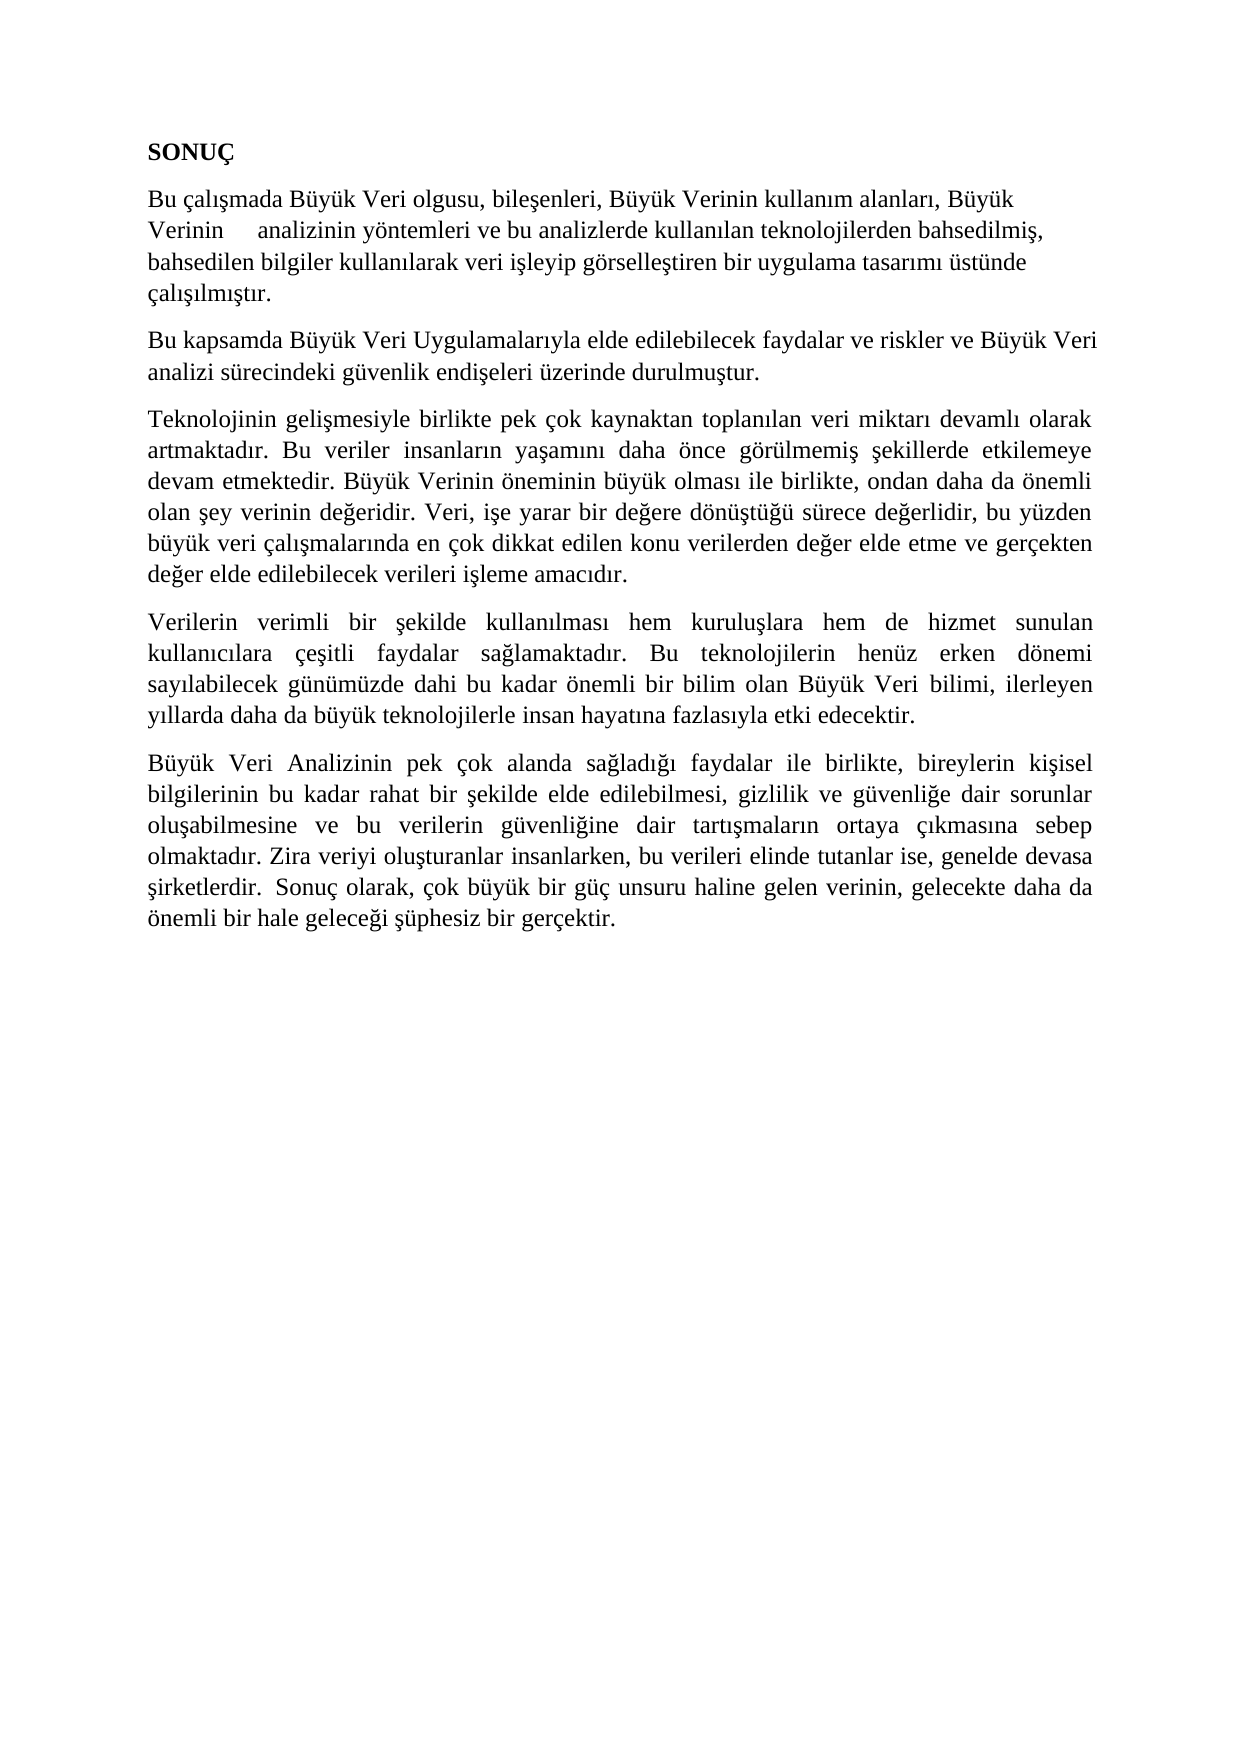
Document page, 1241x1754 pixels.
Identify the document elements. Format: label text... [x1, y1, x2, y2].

text Verilerin verimli bir şekilde kullanılması hem kuruluşlara hem de hizmet sunulan kullanıcılara çeşitli faydalar sağlamaktadır. Bu teknolojilerin henüz erken dönemi sayılabilecek günümüzde dahi bu kadar önemli bir bilim olan Büyük Veri bilimi, ilerleyen yıllarda daha da büyük teknolojilerle insan hayatına fazlasıyla etki edecektir. [147, 607, 1093, 729]
text Bu çalışmada Büyük Veri olgusu, bileşenleri, Büyük Verinin kullanım alanları, Büyük Verinin analizinin yöntemleri ve bu analizlerde kullanılan teknolojilerden bahsedilmiş, bahsedilen bilgiler kullanılarak veri işleyip görselleştiren bir uygulama tasarımı üstünde çalışılmıştır. [147, 184, 1090, 306]
subtitle SONUÇ [147, 137, 1105, 166]
text Teknolojinin gelişmesiyle birlikte pek çok kaynaktan toplanılan veri miktarı devamlı olarak artmaktadır. Bu veriler insanların yaşamını daha önce görülmemiş şekillerde etkilemeye devam etmektedir. Büyük Verinin öneminin büyük olması ile birlikte, ondan daha da önemli olan şey verinin değeridir. Veri, işe yarar bir değere dönüştüğü sürece değerlidir, bu yüzden büyük veri çalışmalarında en çok dikkat edilen konu verilerden değer elde etme ve gerçekten değer elde edilebilecek verileri işleme amacıdır. [147, 404, 1093, 588]
text Bu kapsamda Büyük Veri Uygulamalarıyla elde edilebilecek faydalar ve riskler ve Büyük Veri analizi sürecindeki güvenlik endişeleri üzerinde durulmuştur. [147, 326, 1105, 385]
text Büyük Veri Analizinin pek çok alanda sağladığı faydalar ile birlikte, bireylerin kişisel bilgilerinin bu kadar rahat bir şekilde elde edilebilmesi, gizlilik ve güvenliğe dair sorunlar oluşabilmesine ve bu verilerin güvenliğine dair tartışmaların ortaya çıkmasına sebep olmaktadır. Zira veriyi oluşturanlar insanlarken, bu verileri elinde tutanlar ise, genelde devasa şirketlerdir. Sonuç olarak, çok büyük bir güç unsuru haline gelen verinin, gelecekte daha da önemli bir hale geleceği şüphesiz bir gerçektir. [147, 748, 1093, 932]
